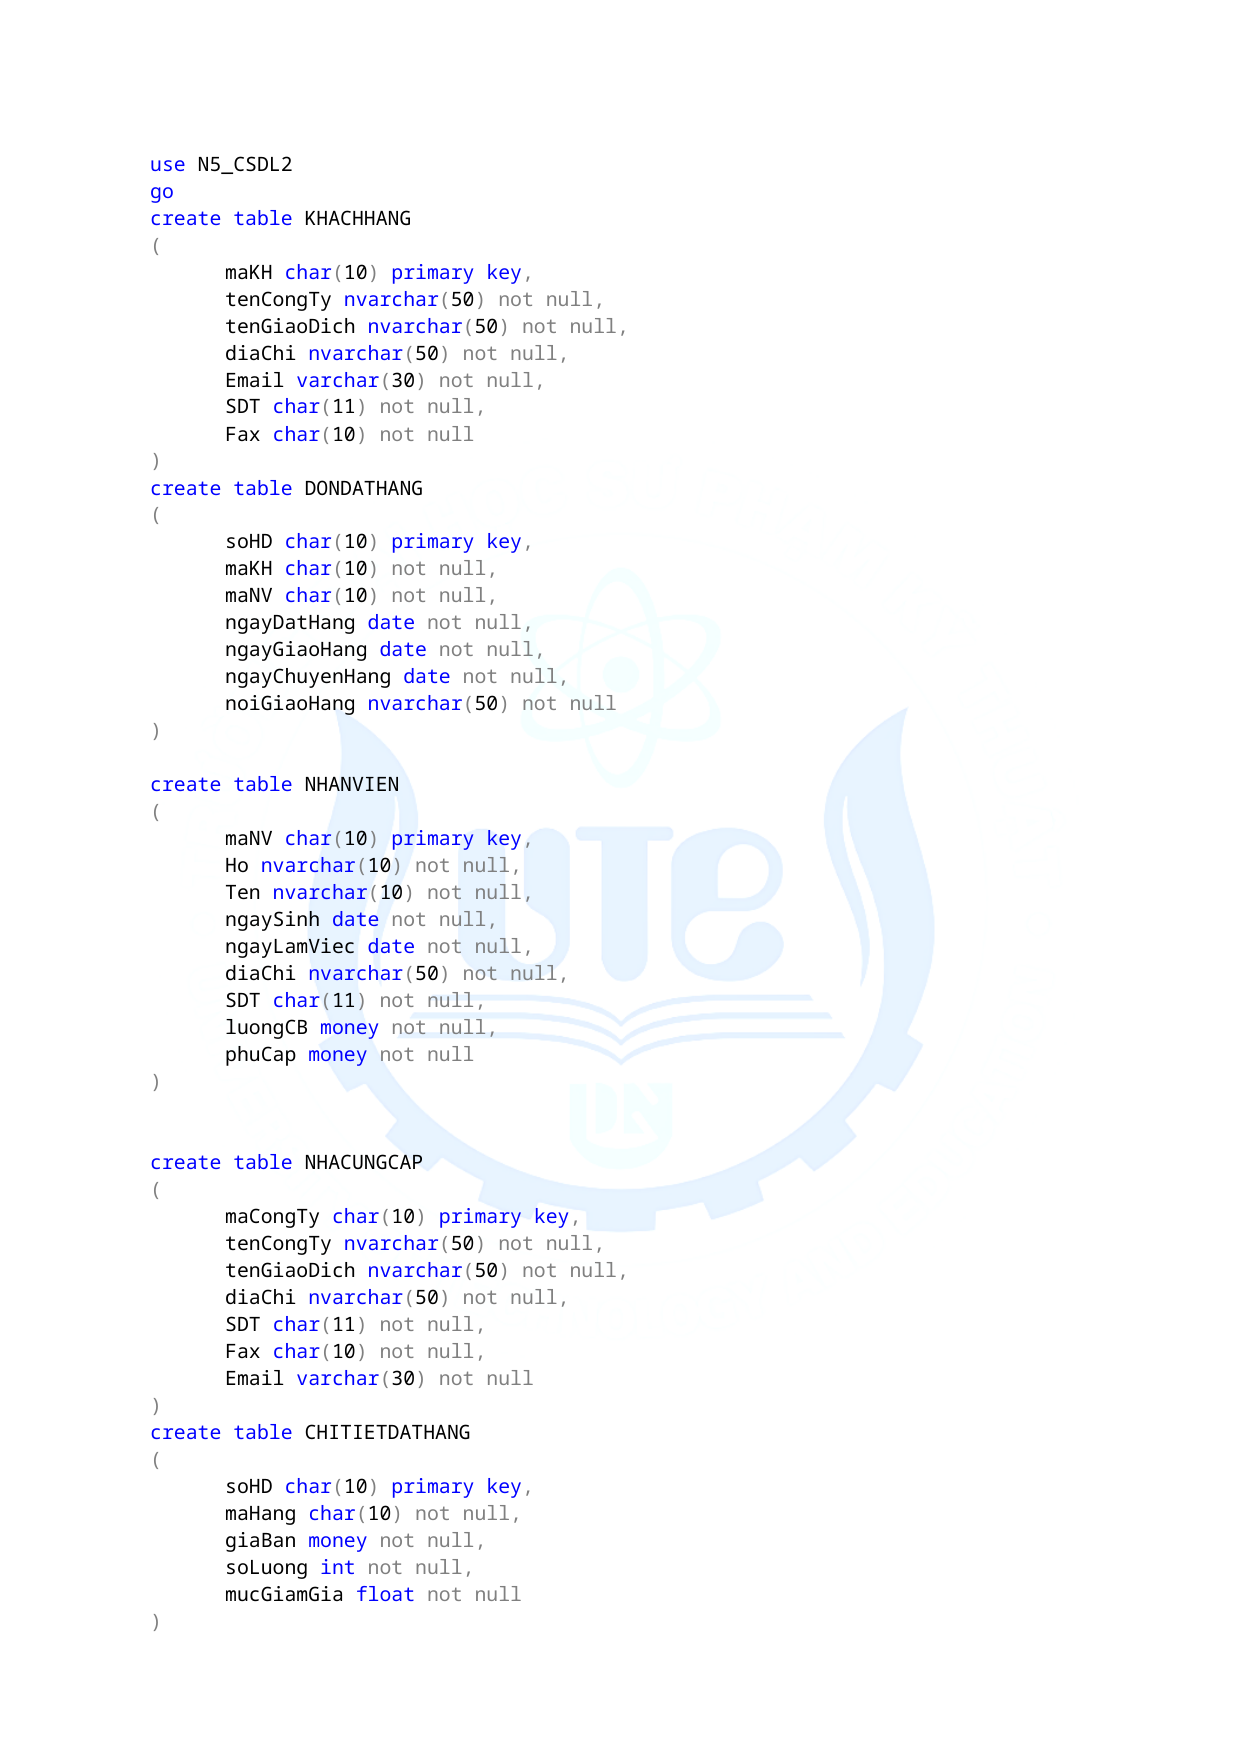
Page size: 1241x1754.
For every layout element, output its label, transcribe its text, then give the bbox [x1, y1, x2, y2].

text Fax char(10) not null, [150, 1337, 1090, 1364]
text soHD char(10) primary key, [150, 528, 1090, 555]
text create table NHANVIEN [150, 771, 1090, 797]
text ) [150, 1067, 1090, 1094]
text ) [150, 1607, 1090, 1634]
text use N5_CSDL2 [150, 150, 1090, 177]
text Ten nvarchar(10) not null, [150, 878, 1090, 905]
text phuCap money not null [150, 1040, 1090, 1067]
text ( [150, 1445, 1090, 1472]
text maNV char(10) primary key, [150, 824, 1090, 851]
text go [150, 177, 1090, 204]
text ) [150, 447, 1090, 474]
text create table DONDATHANG [150, 474, 1090, 501]
text ( [150, 231, 1090, 258]
text diaChi nvarchar(50) not null, [150, 1283, 1090, 1310]
text ngayDatHang date not null, [150, 609, 1090, 636]
text ngayChuyenHang date not null, [150, 663, 1090, 689]
text maCongTy char(10) primary key, [150, 1202, 1090, 1229]
text ( [150, 501, 1090, 528]
text ngayLamViec date not null, [150, 932, 1090, 959]
text SDT char(11) not null, [150, 1310, 1090, 1337]
text luongCB money not null, [150, 1013, 1090, 1040]
text noiGiaoHang nvarchar(50) not null [150, 689, 1090, 717]
text ( [150, 1175, 1090, 1202]
text mucGiamGia float not null [150, 1580, 1090, 1607]
text Email varchar(30) not null, [150, 366, 1090, 393]
text create table NHACUNGCAP [150, 1148, 1090, 1175]
text maNV char(10) not null, [150, 582, 1090, 609]
text maHang char(10) not null, [150, 1499, 1090, 1526]
text create table CHITIETDATHANG [150, 1418, 1090, 1445]
text maKH char(10) primary key, [150, 258, 1090, 285]
text giaBan money not null, [150, 1526, 1090, 1553]
text Fax char(10) not null [150, 420, 1090, 447]
text ngayGiaoHang date not null, [150, 636, 1090, 663]
text ) [150, 1391, 1090, 1418]
text maKH char(10) not null, [150, 555, 1090, 582]
text SDT char(11) not null, [150, 986, 1090, 1013]
text soHD char(10) primary key, [150, 1472, 1090, 1499]
text tenGiaoDich nvarchar(50) not null, [150, 1256, 1090, 1283]
text ( [150, 797, 1090, 824]
text tenGiaoDich nvarchar(50) not null, [150, 312, 1090, 339]
text diaChi nvarchar(50) not null, [150, 959, 1090, 986]
text tenCongTy nvarchar(50) not null, [150, 285, 1090, 312]
text Ho nvarchar(10) not null, [150, 851, 1090, 878]
text soLuong int not null, [150, 1553, 1090, 1580]
text create table KHACHHANG [150, 204, 1090, 231]
text Email varchar(30) not null [150, 1364, 1090, 1391]
text ) [150, 717, 1090, 743]
text diaChi nvarchar(50) not null, [150, 339, 1090, 366]
text SDT char(11) not null, [150, 393, 1090, 420]
text ngaySinh date not null, [150, 905, 1090, 932]
text tenCongTy nvarchar(50) not null, [150, 1229, 1090, 1256]
